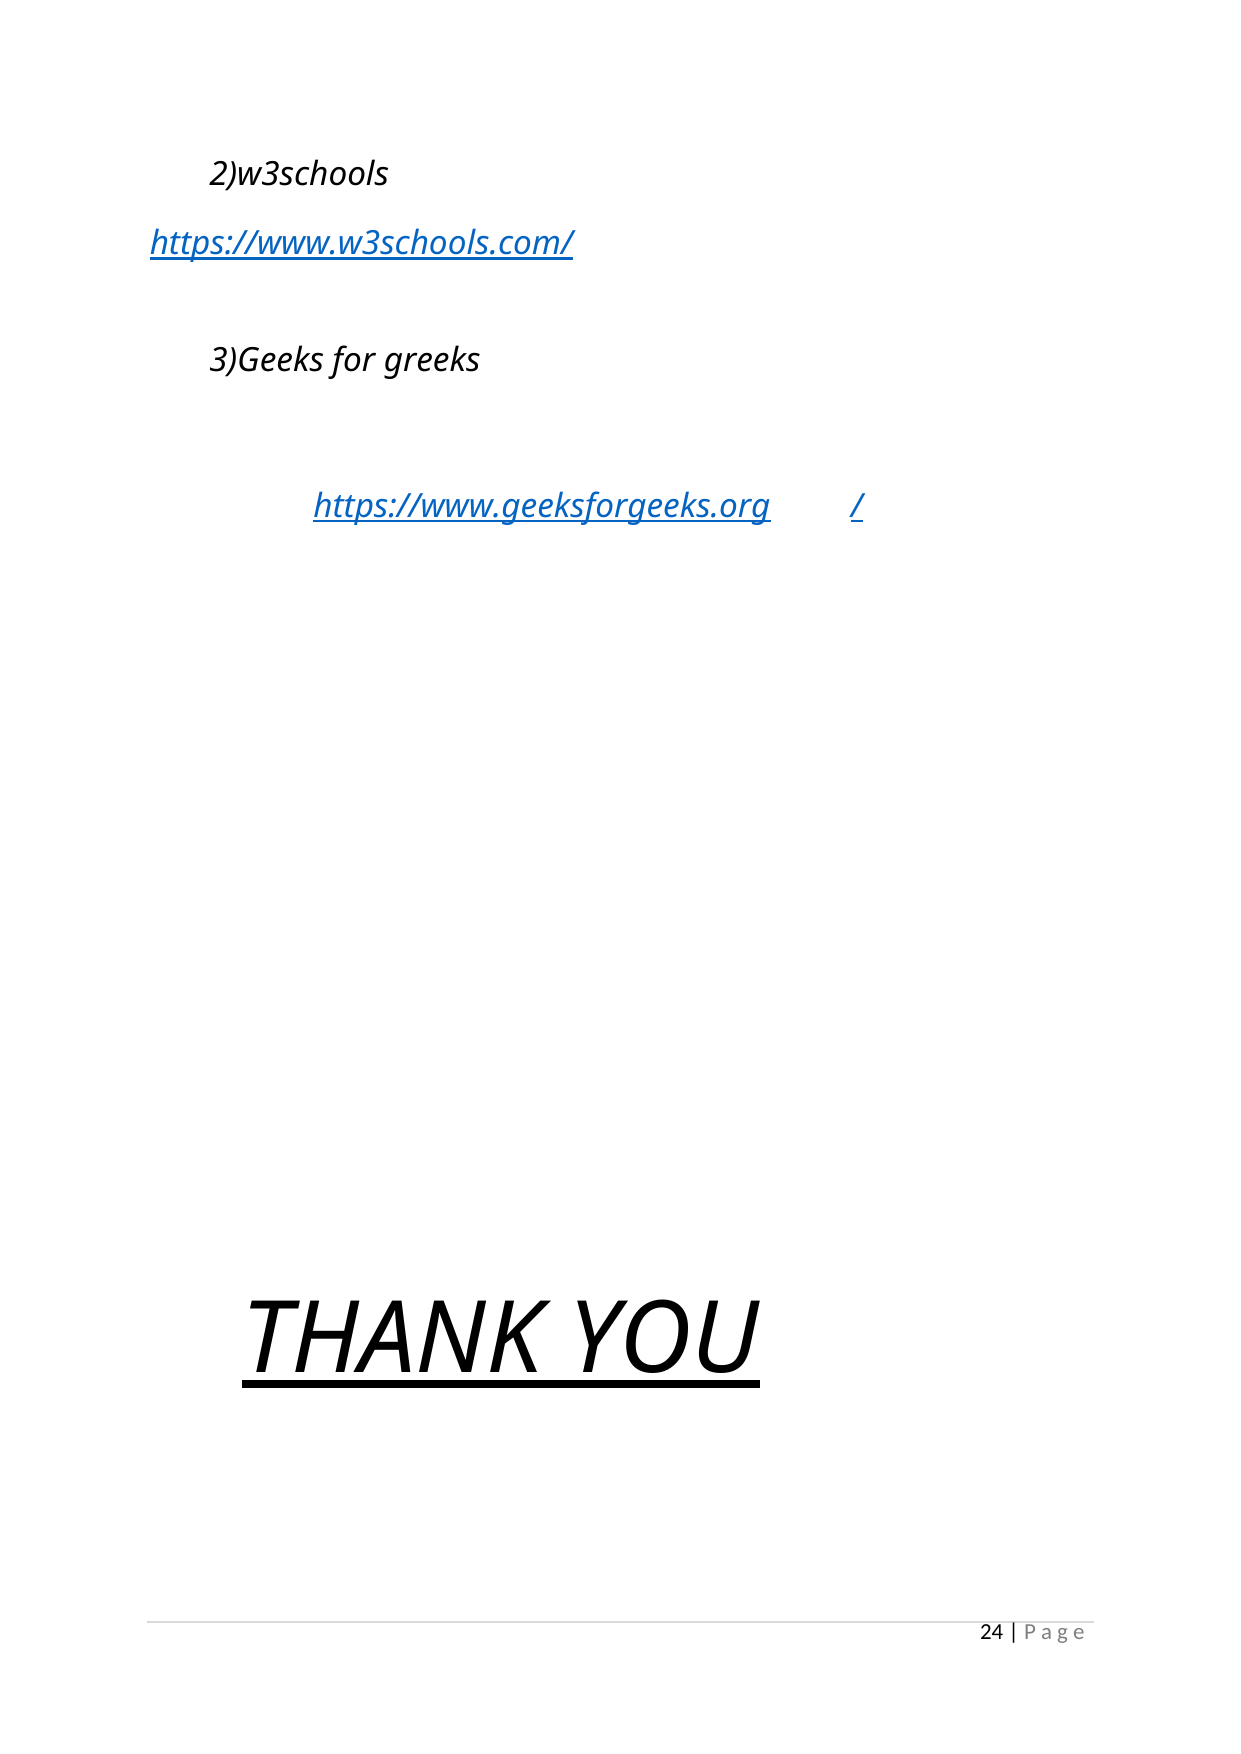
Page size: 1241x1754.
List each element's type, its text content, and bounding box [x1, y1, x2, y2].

text 2)w3schools https://www.w3schools.com/ [148, 150, 918, 264]
text https://www.geeksforgeeks.org / [148, 481, 918, 527]
text 3)Geeks for greeks [148, 336, 1233, 381]
text THANK YOU [144, 1266, 1233, 1402]
